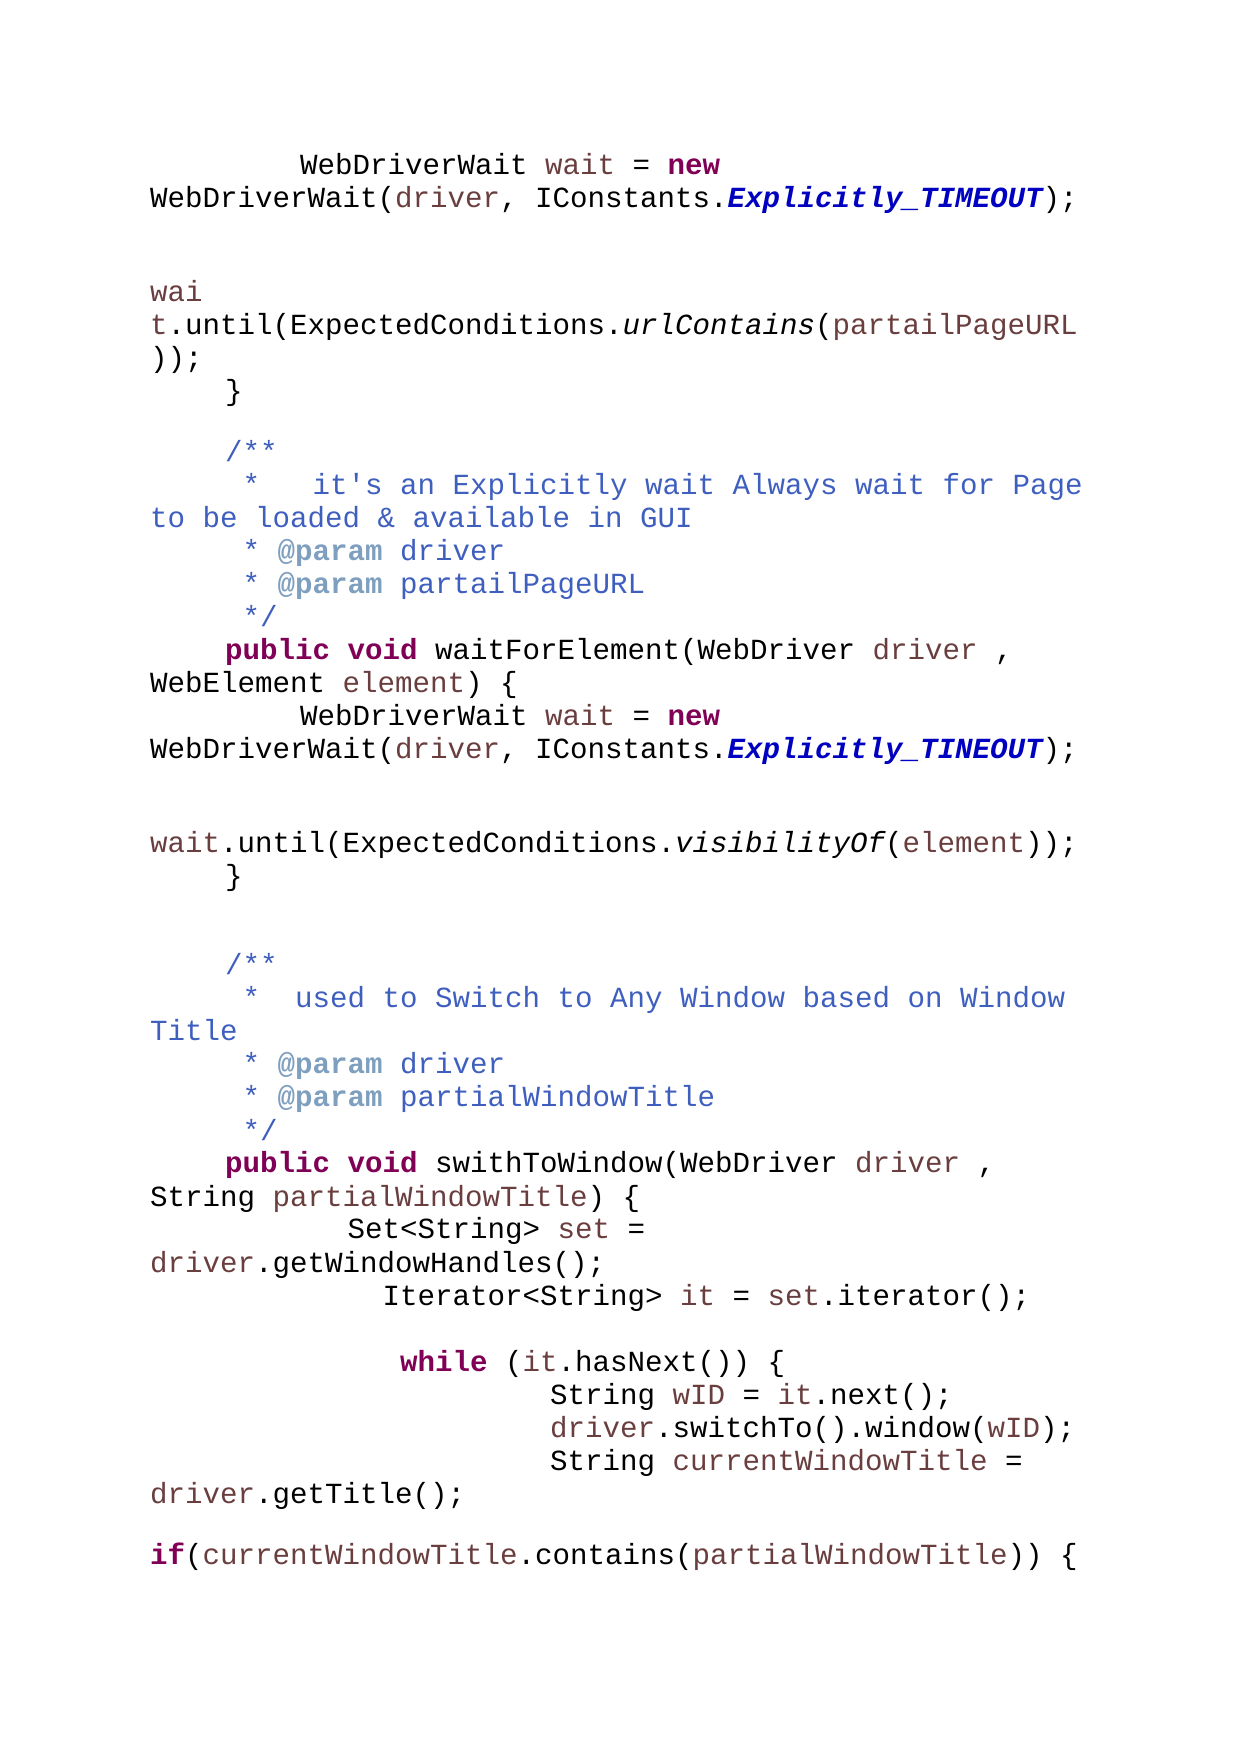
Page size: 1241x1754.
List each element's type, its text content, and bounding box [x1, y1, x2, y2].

text Set<String> set = driver.getWindowHandles(); [150, 1215, 1090, 1281]
text String wID = it.next(); [150, 1380, 1090, 1413]
text * @param driver [150, 1049, 1090, 1083]
text Iterator<String> it = set.iterator(); [150, 1281, 1090, 1314]
text } [150, 376, 1090, 409]
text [150, 470, 1090, 536]
text while (it.hasNext()) { [150, 1347, 1090, 1380]
text wait.until(ExpectedConditions.urlContains(partailPageURL)); [150, 216, 1090, 376]
text if(currentWindowTitle.contains(partialWindowTitle)) { [150, 1512, 1090, 1573]
text driver.switchTo().window(wID); [150, 1413, 1090, 1446]
text String currentWindowTitle = driver.getTitle(); [150, 1446, 1090, 1512]
text } [150, 861, 1090, 894]
text * @param driver [150, 536, 1090, 569]
text * used to Switch to Any Window based on Window Title [150, 983, 1090, 1049]
text /** [150, 951, 1090, 983]
text * @param partialWindowTitle [150, 1083, 1090, 1116]
text */ [150, 602, 1090, 635]
text public void waitForElement(WebDriver driver , WebElement element) { [150, 635, 1090, 701]
text */ [150, 1116, 1090, 1149]
text * @param partailPageURL [150, 569, 1090, 602]
text wait.until(ExpectedConditions.visibilityOf(element)); [150, 767, 1090, 861]
text public void swithToWindow(WebDriver driver , String partialWindowTitle) { [150, 1149, 1090, 1215]
text /** [150, 437, 1090, 470]
text WebDriverWait wait = new WebDriverWait(driver, IConstants.Explicitly_TIMEOUT); [150, 150, 1090, 216]
text WebDriverWait wait = new WebDriverWait(driver, IConstants.Explicitly_TINEOUT); [150, 701, 1090, 767]
